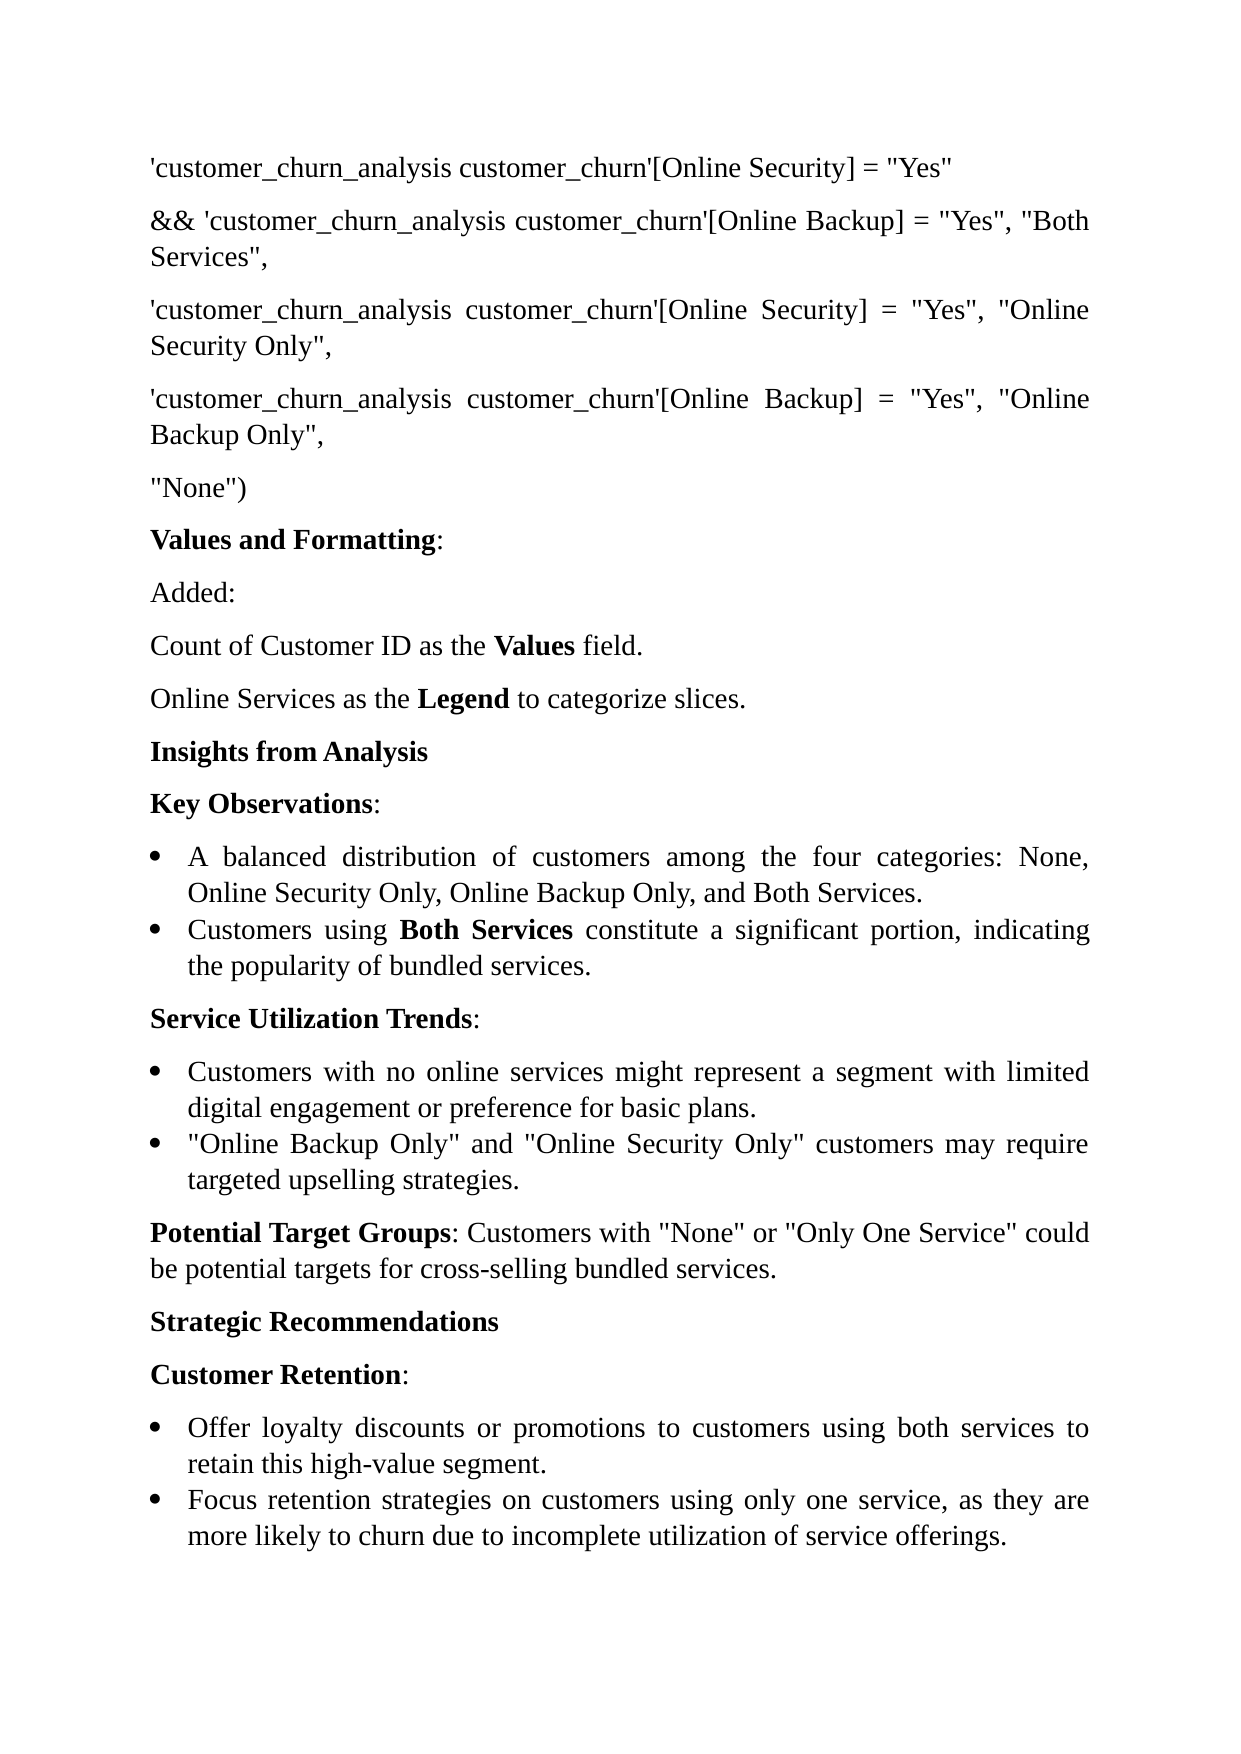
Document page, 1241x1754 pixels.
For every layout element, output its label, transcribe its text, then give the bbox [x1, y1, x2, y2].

text Online Services as the Legend to categorize slices. [150, 681, 1090, 714]
text Customer Retention: [150, 1357, 1090, 1390]
text 'customer_churn_analysis customer_churn'[Online Backup] = "Yes", "Online Backup Only", [150, 381, 1090, 450]
text 'customer_churn_analysis customer_churn'[Online Security] = "Yes" [150, 150, 1090, 183]
text Values and Formatting: [150, 522, 1090, 556]
list Customers with no online services might represent a segment with limited digital engagement or preference for basic plans. [150, 1054, 1090, 1123]
text Potential Target Groups: Customers with "None" or "Only One Service" could be potential targets for cross-selling bundled services. [150, 1215, 1090, 1285]
text "None") [150, 470, 1090, 503]
list "Online Backup Only" and "Online Security Only" customers may require targeted upselling strategies. [150, 1126, 1090, 1196]
text && 'customer_churn_analysis customer_churn'[Online Backup] = "Yes", "Both Services", [150, 203, 1090, 272]
text Insights from Analysis [150, 734, 1090, 767]
text Strategic Recommendations [150, 1304, 1090, 1338]
text Service Utilization Trends: [150, 1001, 1090, 1034]
text 'customer_churn_analysis customer_churn'[Online Security] = "Yes", "Online Security Only", [150, 292, 1090, 361]
list A balanced distribution of customers among the four categories: None, Online Security Only, Online Backup Only, and Both Services. [150, 839, 1090, 909]
text Added: [150, 575, 1090, 609]
text Key Observations: [150, 787, 1090, 820]
list Offer loyalty discounts or promotions to customers using both services to retain this high-value segment. [150, 1410, 1090, 1479]
text Count of Customer ID as the Values field. [150, 628, 1090, 662]
list Focus retention strategies on customers using only one service, as they are more likely to churn due to incomplete utilization of service offerings. [150, 1482, 1090, 1552]
list Customers using Both Services constitute a significant portion, indicating the popularity of bundled services. [150, 912, 1090, 982]
